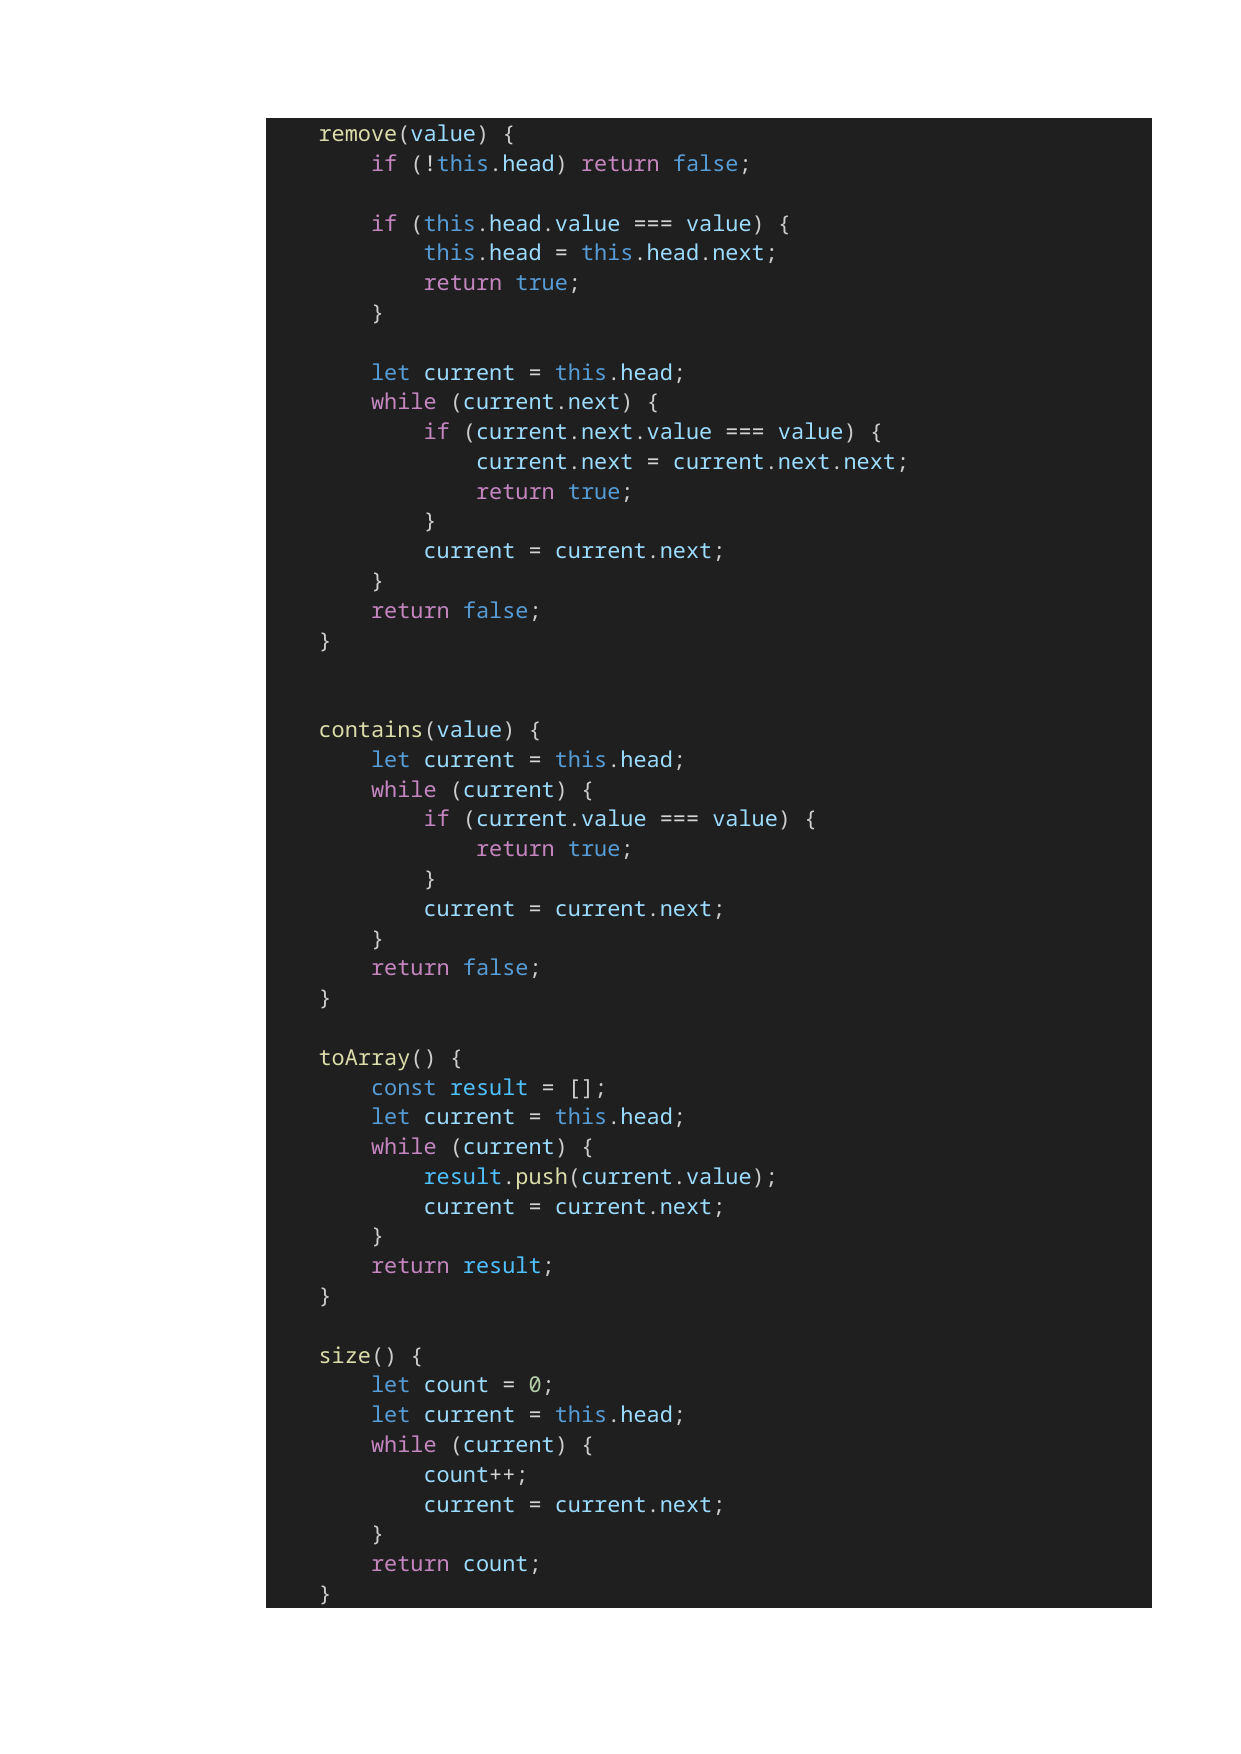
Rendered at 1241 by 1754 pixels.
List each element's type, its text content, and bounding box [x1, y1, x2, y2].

text current = current.next; [266, 1488, 1152, 1518]
text } [266, 863, 1152, 893]
text current = current.next; [266, 535, 1152, 565]
text } [266, 624, 1152, 654]
text if (this.head.value === value) { [266, 207, 1152, 237]
text let count = 0; [266, 1369, 1152, 1399]
text return true; [266, 833, 1152, 863]
text this.head = this.head.next; [266, 237, 1152, 267]
text while (current) { [266, 1131, 1152, 1161]
text remove(value) { [266, 118, 1152, 148]
text contains(value) { [266, 714, 1152, 744]
text return count; [266, 1548, 1152, 1578]
text } [266, 1220, 1152, 1250]
text } [266, 1578, 1152, 1608]
text return true; [266, 267, 1152, 297]
text } [266, 1518, 1152, 1548]
text result.push(current.value); [266, 1161, 1152, 1191]
text } [266, 565, 1152, 595]
text count++; [266, 1459, 1152, 1488]
text while (current) { [266, 773, 1152, 803]
text while (current.next) { [266, 386, 1152, 416]
text current.next = current.next.next; [266, 446, 1152, 476]
text current = current.next; [266, 1191, 1152, 1220]
text } [266, 922, 1152, 952]
text let current = this.head; [266, 1101, 1152, 1131]
text size() { [266, 1339, 1152, 1369]
text if (current.next.value === value) { [266, 416, 1152, 446]
text while (current) { [266, 1429, 1152, 1459]
text return true; [266, 476, 1152, 505]
text } [266, 297, 1152, 327]
text let current = this.head; [266, 356, 1152, 386]
text const result = []; [266, 1071, 1152, 1101]
text toArray() { [266, 1042, 1152, 1071]
text let current = this.head; [266, 1399, 1152, 1429]
text current = current.next; [266, 893, 1152, 922]
text } [266, 982, 1152, 1012]
text return false; [266, 595, 1152, 624]
text return false; [266, 952, 1152, 982]
text } [266, 1280, 1152, 1310]
text if (!this.head) return false; [266, 148, 1152, 178]
text } [266, 505, 1152, 535]
text if (current.value === value) { [266, 803, 1152, 833]
text return result; [266, 1250, 1152, 1280]
text let current = this.head; [266, 744, 1152, 773]
